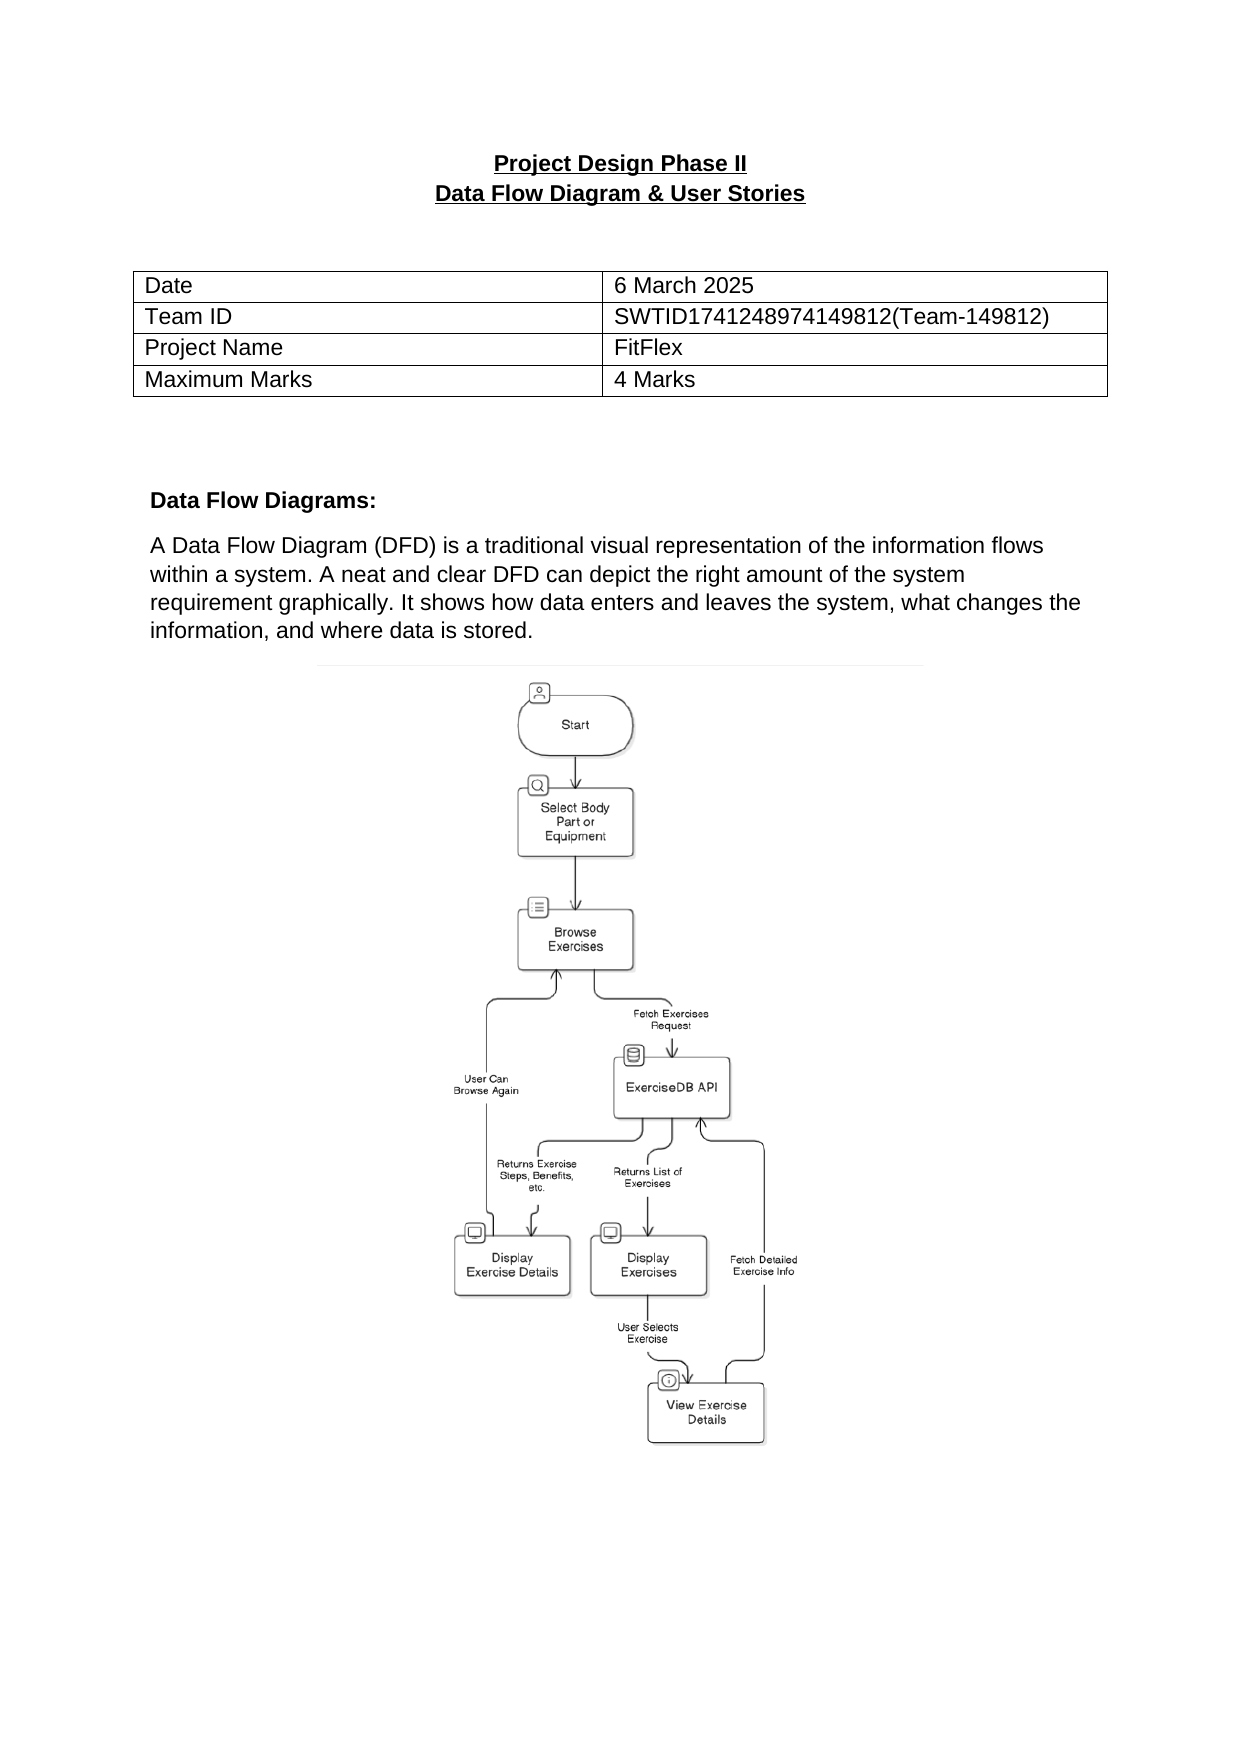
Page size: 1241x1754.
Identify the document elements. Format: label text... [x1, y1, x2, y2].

table_header Date [134, 272, 602, 302]
table_cell SWTID1741248974149812(Team-149812) [603, 303, 1107, 333]
table_cell FitFlex [603, 334, 1107, 364]
text Project Design Phase II [150, 150, 1090, 176]
table_cell 4 Marks [603, 366, 1107, 396]
table_cell Team ID [134, 303, 602, 333]
text Data Flow Diagrams: [150, 487, 1090, 513]
table_header 6 March 2025 [603, 272, 1107, 302]
table_cell Maximum Marks [134, 366, 602, 396]
text Data Flow Diagram & User Stories [150, 180, 1090, 207]
picture [317, 665, 924, 1451]
table_cell Project Name [134, 334, 602, 364]
text A Data Flow Diagram (DFD) is a traditional visual representation of the information flows within a system. A neat and clear DFD can depict the right amount of the system requirement graphically. It shows how data enters and leaves the system, what changes the information, and where data is stored. [150, 532, 1090, 644]
